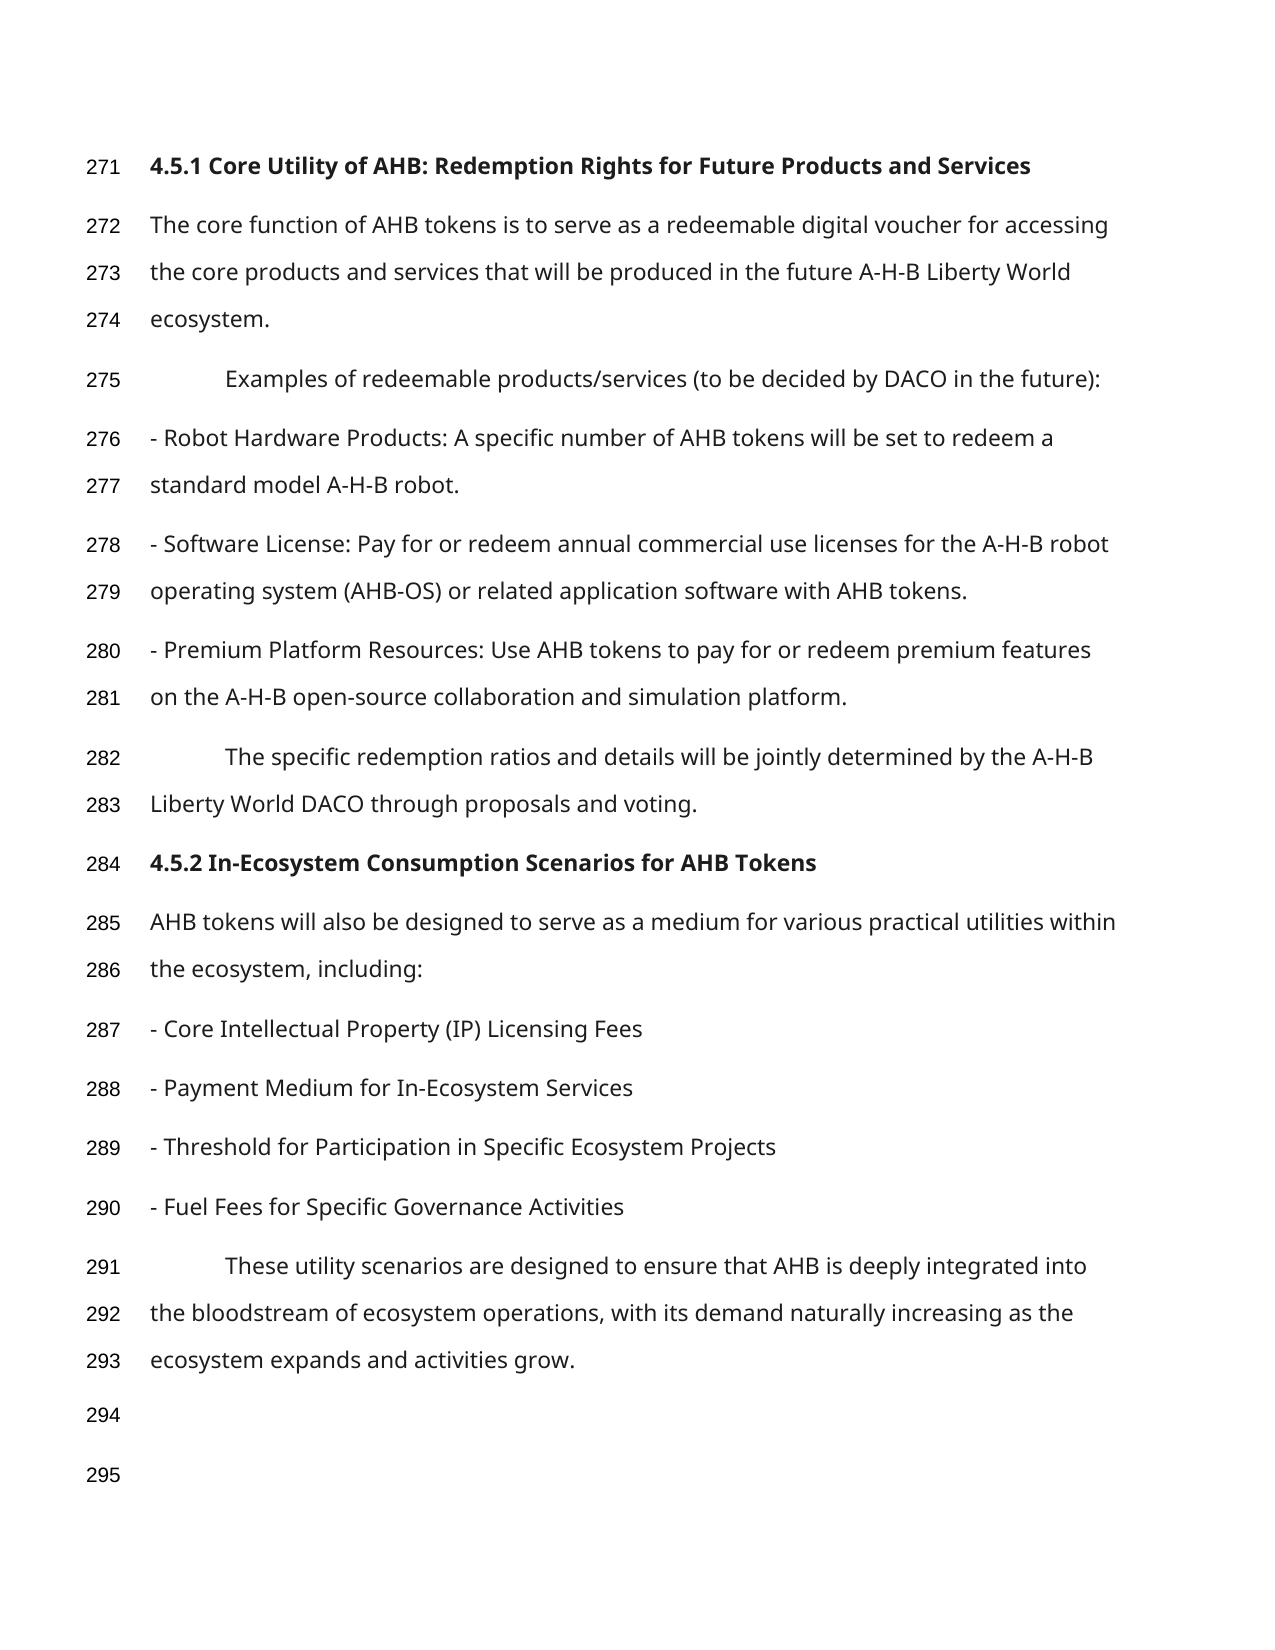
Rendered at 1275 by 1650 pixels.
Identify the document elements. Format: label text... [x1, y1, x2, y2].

text - Fuel Fees for Specific Governance Activities [150, 1191, 1125, 1222]
text - Software License: Pay for or redeem annual commercial use licenses for the A-H-B robot operating system (AHB-OS) or related application software with AHB tokens. [150, 528, 1125, 606]
text The specific redemption ratios and details will be jointly determined by the A-H-B Liberty World DACO through proposals and voting. [150, 741, 1125, 819]
text 4.5.1 Core Utility of AHB: Redemption Rights for Future Products and Services [150, 150, 1125, 181]
text These utility scenarios are designed to ensure that AHB is deeply integrated into the bloodstream of ecosystem operations, with its demand naturally increasing as the ecosystem expands and activities grow. [150, 1250, 1125, 1375]
text - Payment Medium for In-Ecosystem Services [150, 1072, 1125, 1103]
text - Robot Hardware Products: A specific number of AHB tokens will be set to redeem a standard model A-H-B robot. [150, 422, 1125, 500]
text Examples of redeemable products/services (to be decided by DACO in the future): [150, 362, 1125, 394]
text 4.5.2 In-Ecosystem Consumption Scenarios for AHB Tokens [150, 847, 1125, 878]
text - Threshold for Participation in Specific Ecosystem Projects [150, 1131, 1125, 1162]
text - Premium Platform Resources: Use AHB tokens to pay for or redeem premium features on the A-H-B open-source collaboration and simulation platform. [150, 634, 1125, 712]
text AHB tokens will also be designed to serve as a medium for various practical utilities within the ecosystem, including: [150, 906, 1125, 984]
text The core function of AHB tokens is to serve as a redeemable digital voucher for accessing the core products and services that will be produced in the future A-H-B Liberty World ecosystem. [150, 209, 1125, 334]
text - Core Intellectual Property (IP) Licensing Fees [150, 1012, 1125, 1044]
